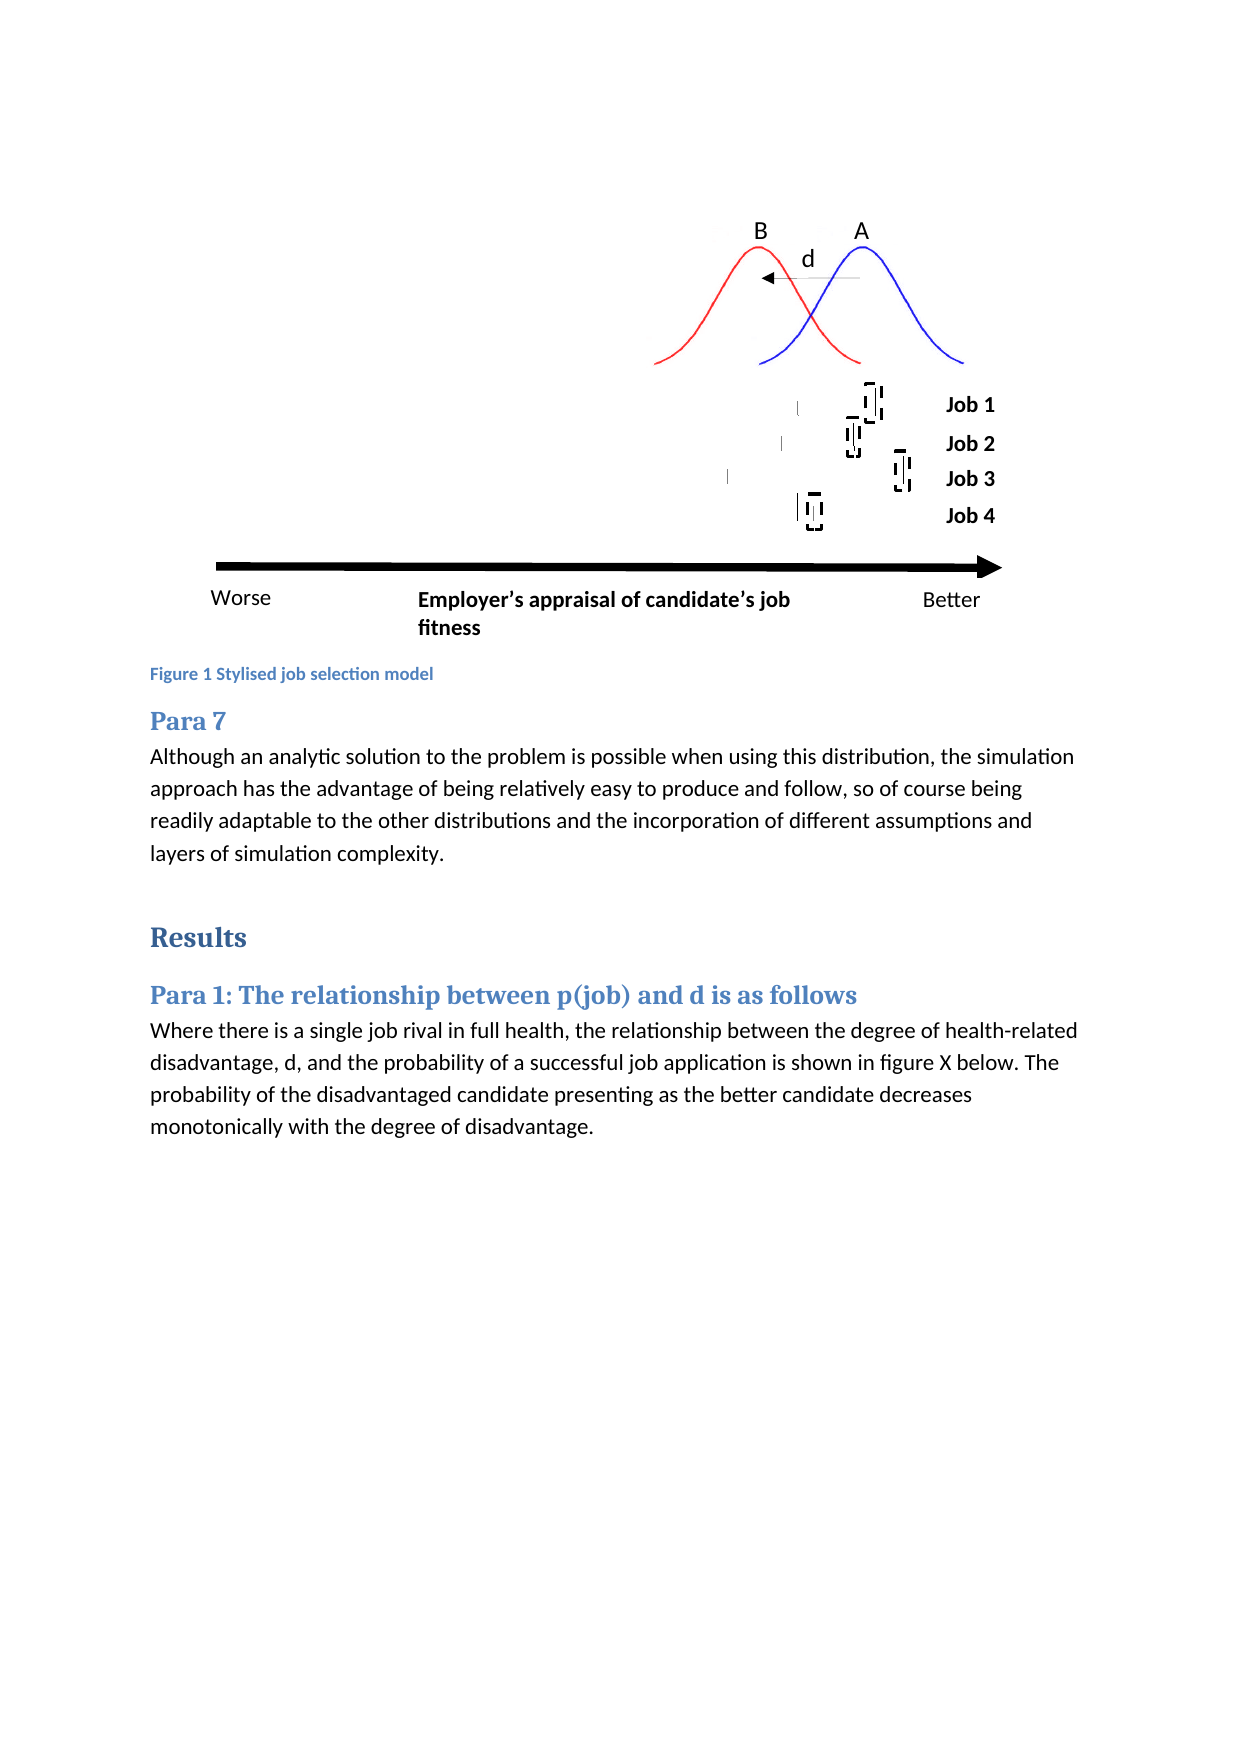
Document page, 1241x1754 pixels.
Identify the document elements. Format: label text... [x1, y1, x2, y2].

picture [646, 226, 969, 384]
subtitle Para 1: The relationship between p(job) and d is as follows [150, 980, 1090, 1011]
text Where there is a single job rival in full health, the relationship between the degree of health-related disadvantage, d, and the probability of a successful job application is shown in figure X below. The probability of the disadvantaged candidate presenting as the better candidate decreases monotonically with the degree of disadvantage. [150, 1016, 1090, 1141]
subtitle Results [150, 921, 1090, 954]
subtitle Para 7 [150, 706, 1090, 737]
text Figure Stylised job selection model [150, 663, 1090, 686]
picture [757, 231, 764, 237]
text Although an analytic solution to the problem is possible when using this distribution, the simulation approach has the advantage of being relatively easy to produce and follow, so of course being readily adaptable to the other distributions and the incorporation of different assumptions and layers of simulation complexity. [150, 742, 1090, 867]
